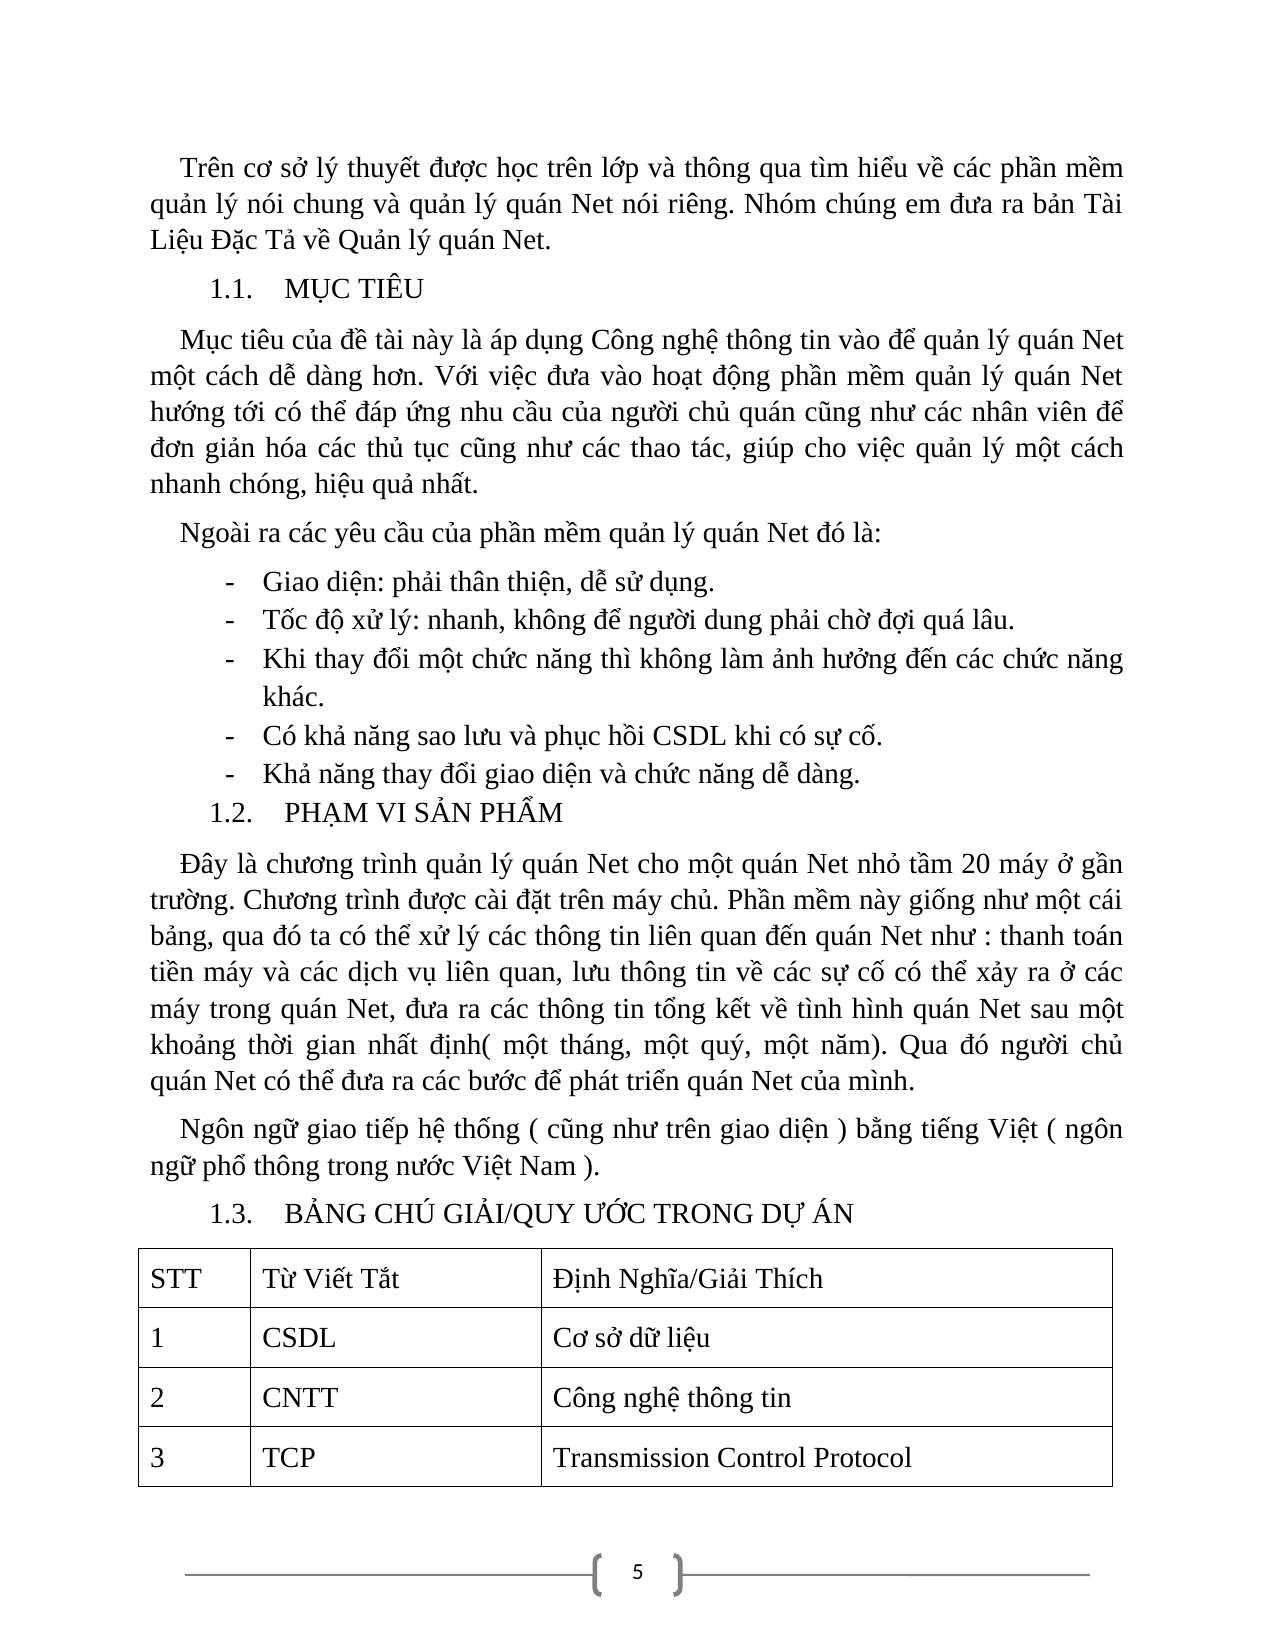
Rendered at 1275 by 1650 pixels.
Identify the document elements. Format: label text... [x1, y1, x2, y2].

text Ngoài ra các yêu cầu của phần mềm quản lý quán Net đó là: [150, 515, 1125, 549]
table_cell 3 [139, 1427, 250, 1486]
list Khả năng thay đổi giao diện và chức năng dễ dàng. [225, 757, 1125, 790]
list Tốc độ xử lý: nhanh, không để người dung phải chờ đợi quá lâu. [225, 602, 1125, 636]
table_header STT [139, 1249, 250, 1307]
text Trên cơ sở lý thuyết được học trên lớp và thông qua tìm hiểu về các phần mềm quản lý nói chung và quản lý quán Net nói riêng. Nhóm chúng em đưa ra bản Tài Liệu Đặc Tả về Quản lý quán Net. [150, 150, 1125, 256]
text Ngôn ngữ giao tiếp hệ thống ( cũng như trên giao diện ) bằng tiếng Việt ( ngôn ngữ phổ thông trong nước Việt Nam ). [150, 1112, 1125, 1181]
table_cell Công nghệ thông tin [542, 1368, 1112, 1426]
list BẢNG CHÚ GIẢI/QUY ƯỚC TRONG DỰ ÁN [209, 1196, 1125, 1230]
table_header Định Nghĩa/Giải Thích [542, 1249, 1112, 1307]
list Giao diện: phải thân thiện, dễ sử dụng. [225, 564, 1125, 597]
list PHẠM VI SẢN PHẨM [209, 795, 1125, 829]
text Mục tiêu của đề tài này là áp dụng Công nghệ thông tin vào để quản lý quán Net một cách dễ dàng hơn. Với việc đưa vào hoạt động phần mềm quản lý quán Net hướng tới có thể đáp ứng nhu cầu của người chủ quán cũng như các nhân viên để đơn giản hóa các thủ tục cũng như các thao tác, giúp cho việc quản lý một cách nhanh chóng, hiệu quả nhất. [150, 322, 1125, 500]
list Có khả năng sao lưu và phục hồi CSDL khi có sự cố. [225, 718, 1125, 752]
list MỤC TIÊU [209, 271, 1125, 304]
table_cell 2 [139, 1368, 250, 1426]
table_header Từ Viết Tắt [251, 1249, 541, 1307]
table_cell 1 [139, 1308, 250, 1367]
table_cell Transmission Control Protocol [542, 1427, 1112, 1486]
table_cell Cơ sở dữ liệu [542, 1308, 1112, 1367]
table_cell CSDL [251, 1308, 541, 1367]
table_cell TCP [251, 1427, 541, 1486]
text Đây là chương trình quản lý quán Net cho một quán Net nhỏ tầm 20 máy ở gần trường. Chương trình được cài đặt trên máy chủ. Phần mềm này giống như một cái bảng, qua đó ta có thể xử lý các thông tin liên quan đến quán Net như : thanh toán tiền máy và các dịch vụ liên quan, lưu thông tin về các sự cố có thể xảy ra ở các máy trong quán Net, đưa ra các thông tin tổng kết về tình hình quán Net sau một khoảng thời gian nhất định( một tháng, một quý, một năm). Qua đó người chủ quán Net có thể đưa ra các bước để phát triển quán Net của mình. [150, 846, 1125, 1097]
list Khi thay đổi một chức năng thì không làm ảnh hưởng đến các chức năng khác. [225, 641, 1125, 713]
table_cell CNTT [251, 1368, 541, 1426]
